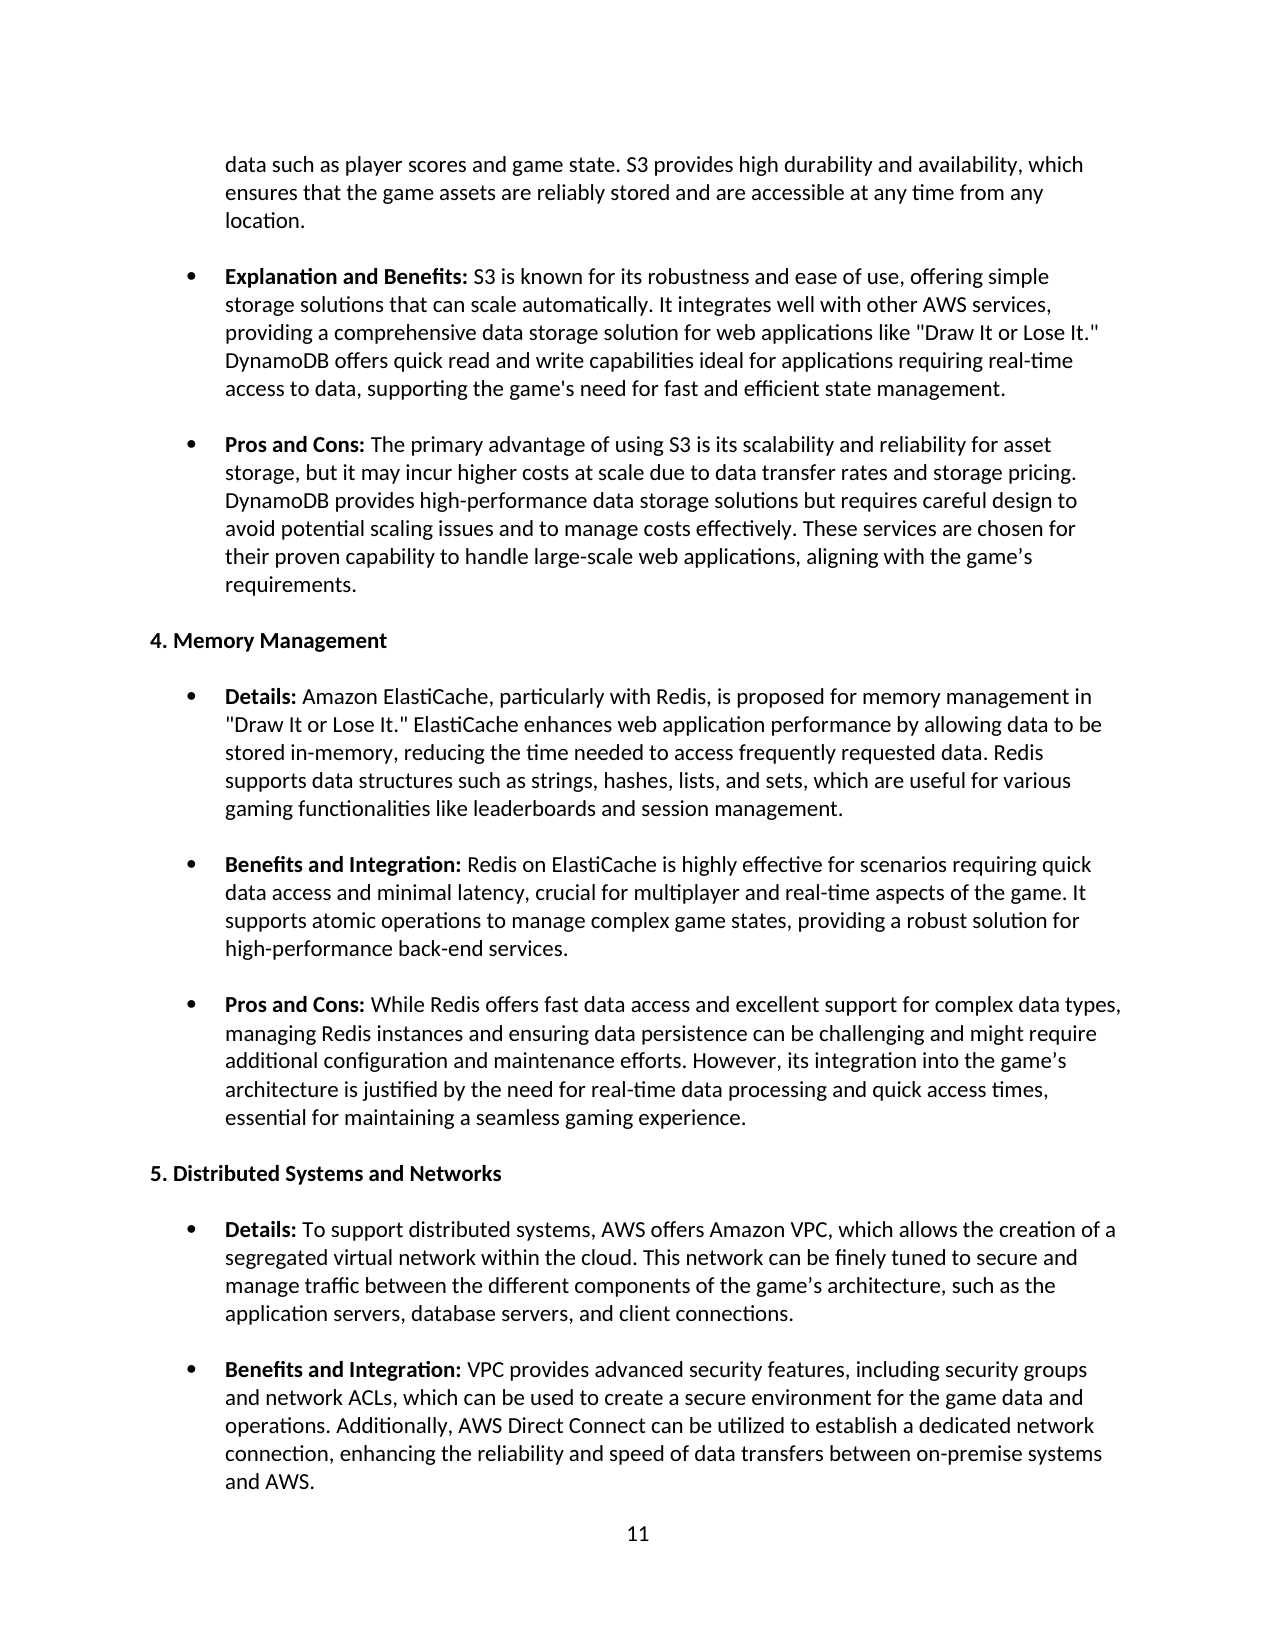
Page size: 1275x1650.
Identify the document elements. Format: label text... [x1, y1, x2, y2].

list Benefits and Integration: Redis on ElastiCache is highly effective for scenarios requiring quick data access and minimal latency, crucial for multiplayer and real-time aspects of the game. It supports atomic operations to manage complex game states, providing a robust solution for high-performance back-end services. [187, 851, 1125, 963]
text 5. Distributed Systems and Networks [150, 1159, 1125, 1187]
text 4. Memory Management [150, 626, 1125, 654]
list Explanation and Benefits: S3 is known for its robustness and ease of use, offering simple storage solutions that can scale automatically. It integrates well with other AWS services, providing a comprehensive data storage solution for web applications like "Draw It or Lose It." DynamoDB offers quick read and write capabilities ideal for applications requiring real-time access to data, supporting the game's need for fast and efficient state management. [187, 262, 1125, 402]
list Details: Amazon ElastiCache, particularly with Redis, is proposed for memory management in "Draw It or Lose It." ElastiCache enhances web application performance by allowing data to be stored in-memory, reducing the time needed to access frequently requested data. Redis supports data structures such as strings, hashes, lists, and sets, which are useful for various gaming functionalities like leaderboards and session management. [187, 682, 1125, 822]
list Pros and Cons: The primary advantage of using S3 is its scalability and reliability for asset storage, but it may incur higher costs at scale due to data transfer rates and storage pricing. DynamoDB provides high-performance data storage solutions but requires careful design to avoid potential scaling issues and to manage costs effectively. These services are chosen for their proven capability to handle large-scale web applications, aligning with the game’s requirements. [187, 430, 1125, 598]
list Details: To support distributed systems, AWS offers Amazon VPC, which allows the creation of a segregated virtual network within the cloud. This network can be finely tuned to secure and manage traffic between the different components of the game’s architecture, such as the application servers, database servers, and client connections. [187, 1215, 1125, 1327]
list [187, 150, 1125, 234]
list Pros and Cons: While Redis offers fast data access and excellent support for complex data types, managing Redis instances and ensuring data persistence can be challenging and might require additional configuration and maintenance efforts. However, its integration into the game’s architecture is justified by the need for real-time data processing and quick access times, essential for maintaining a seamless gaming experience. [187, 991, 1125, 1131]
list Benefits and Integration: VPC provides advanced security features, including security groups and network ACLs, which can be used to create a secure environment for the game data and operations. Additionally, AWS Direct Connect can be utilized to establish a dedicated network connection, enhancing the reliability and speed of data transfers between on-premise systems and AWS. [187, 1355, 1125, 1495]
